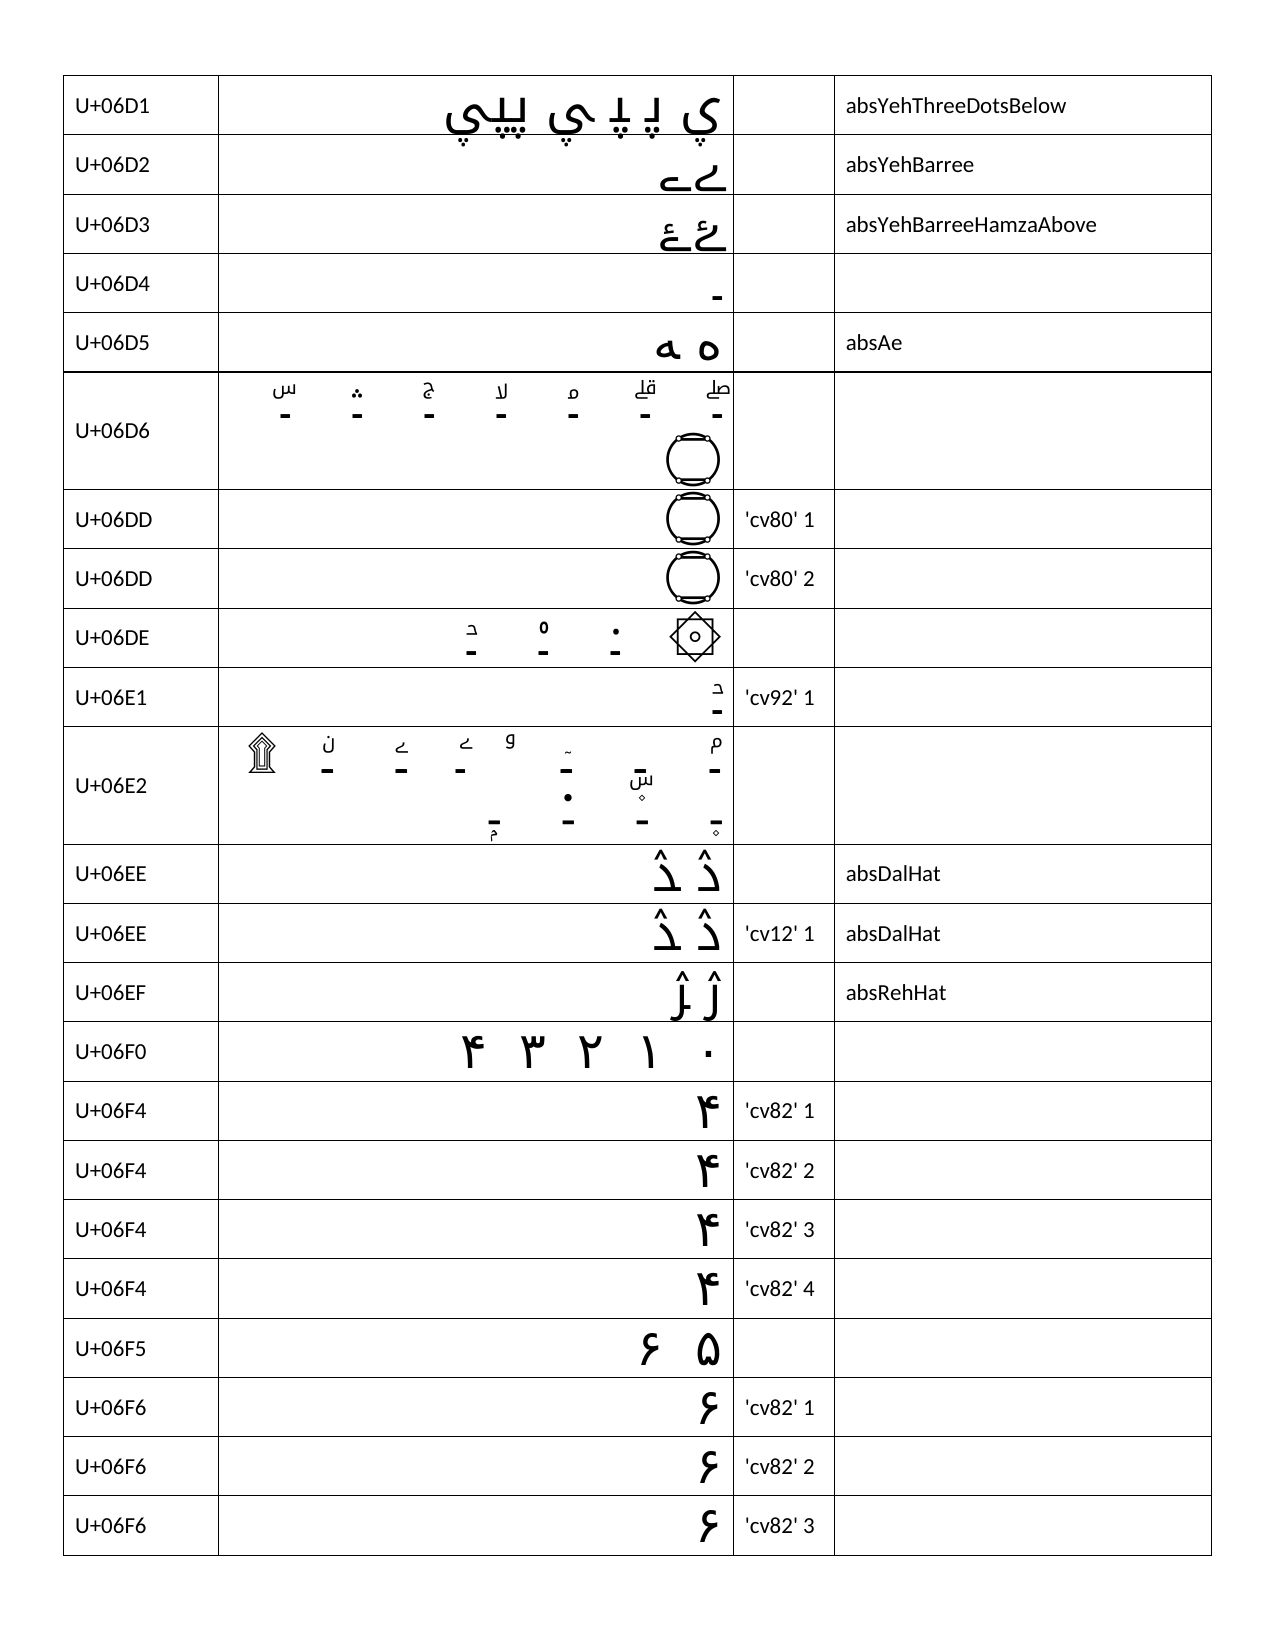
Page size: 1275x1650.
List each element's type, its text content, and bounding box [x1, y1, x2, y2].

table_cell ۯ ‍ۯ [219, 963, 733, 1021]
table_cell absYehBarree [835, 135, 1211, 193]
table_cell absDalHat [835, 904, 1211, 962]
table_cell [734, 373, 834, 489]
table_cell 'cv82' 3 [734, 1496, 834, 1555]
table_cell ۶ [219, 1496, 733, 1555]
table_cell ۮ ‍ۮ [219, 845, 733, 903]
table_cell 'cv92' 1 [734, 668, 834, 726]
table_cell ۰ ۱ ۲ ۳ ۴ [219, 1022, 733, 1081]
table_cell [835, 727, 1211, 843]
table_cell 'cv82' 2 [734, 1437, 834, 1495]
table_cell U+06F4 [64, 1200, 218, 1258]
table_cell 'cv82' 1 [734, 1082, 834, 1140]
table_cell [835, 549, 1211, 607]
table_cell [835, 254, 1211, 312]
table_cell [734, 254, 834, 312]
table_cell [734, 727, 834, 843]
table_cell [835, 1437, 1211, 1495]
table_cell U+06DD [64, 549, 218, 607]
table_cell [835, 1496, 1211, 1555]
table_cell ۴ [219, 1141, 733, 1199]
table_cell absAe [835, 313, 1211, 371]
table_cell U+06E1 [64, 668, 218, 726]
table_cell [734, 76, 834, 134]
table_cell U+06D4 [64, 254, 218, 312]
table_cell ۵ ۶ [219, 1319, 733, 1377]
table_cell ۴ [219, 1082, 733, 1140]
table_cell 'cv82' 4 [734, 1259, 834, 1318]
table_cell U+06D6 [64, 373, 218, 489]
table_cell [734, 963, 834, 1021]
table_cell U+06DE [64, 609, 218, 667]
table_cell U+06EF [64, 963, 218, 1021]
table_cell [835, 1141, 1211, 1199]
table_cell ۝ [219, 490, 733, 548]
table_cell ے ‍ے [219, 135, 733, 193]
table_cell U+06F6 [64, 1496, 218, 1555]
table_cell ـۖ ـۗ ـۘ ـۙ ـۚ ـۛ ـۜ ۝ [219, 373, 733, 489]
table_cell ـۡ [219, 668, 733, 726]
table_cell U+06D2 [64, 135, 218, 193]
table_cell 'cv82' 1 [734, 1378, 834, 1436]
table_cell absRehHat [835, 963, 1211, 1021]
table_cell ۶ [219, 1437, 733, 1495]
table_cell U+06E2 [64, 727, 218, 843]
table_cell 'cv80' 2 [734, 549, 834, 607]
table_cell 'cv12' 1 [734, 904, 834, 962]
table_cell U+06D3 [64, 195, 218, 253]
table_cell ۞ ـ۟ ـ۠ ـۡ [219, 609, 733, 667]
table_cell ۮ ‍ۮ [219, 904, 733, 962]
table_cell [835, 609, 1211, 667]
table_cell [835, 668, 1211, 726]
table_cell 'cv82' 2 [734, 1141, 834, 1199]
table_cell U+06F4 [64, 1082, 218, 1140]
table_cell absDalHat [835, 845, 1211, 903]
table_cell U+06D5 [64, 313, 218, 371]
table_cell [835, 1200, 1211, 1258]
table_cell [734, 313, 834, 371]
table_cell ۓ ‍ۓ [219, 195, 733, 253]
table_cell [835, 1022, 1211, 1081]
table_cell [835, 490, 1211, 548]
table_cell [835, 373, 1211, 489]
table_cell 'cv82' 3 [734, 1200, 834, 1258]
table_cell U+06F6 [64, 1437, 218, 1495]
table_cell ۔ [219, 254, 733, 312]
table_cell [734, 1319, 834, 1377]
table_cell U+06F5 [64, 1319, 218, 1377]
table_cell ۑ ۑ‍ ‍ۑ‍ ‍ۑ ۑۑۑ [219, 76, 733, 134]
table_cell U+06DD [64, 490, 218, 548]
table_cell [734, 135, 834, 193]
table_cell ۴ [219, 1259, 733, 1318]
table_cell absYehThreeDotsBelow [835, 76, 1211, 134]
table_cell [734, 609, 834, 667]
table_cell [835, 1378, 1211, 1436]
table_cell [734, 845, 834, 903]
table_cell [734, 195, 834, 253]
table_cell U+06EE [64, 845, 218, 903]
table_cell 'cv80' 1 [734, 490, 834, 548]
table_cell absYehBarreeHamzaAbove [835, 195, 1211, 253]
table_cell ۶ [219, 1378, 733, 1436]
table_cell U+06F6 [64, 1378, 218, 1436]
table_cell [835, 1259, 1211, 1318]
table_cell U+06F0 [64, 1022, 218, 1081]
table_cell ە ‍ە [219, 313, 733, 371]
table_cell [835, 1082, 1211, 1140]
table_cell [734, 1022, 834, 1081]
table_cell U+06F4 [64, 1141, 218, 1199]
table_cell U+06D1 [64, 76, 218, 134]
table_cell ۴ [219, 1200, 733, 1258]
table_cell [835, 1319, 1211, 1377]
table_cell U+06EE [64, 904, 218, 962]
table_cell U+06F4 [64, 1259, 218, 1318]
table_cell ۝ [219, 549, 733, 607]
table_cell ـۢ ـۣ ـۤ ۥ ۦ ـۧ ـۨ ۩ ـ۪ ـ۫ ـ۬ ـۭ [219, 727, 733, 843]
